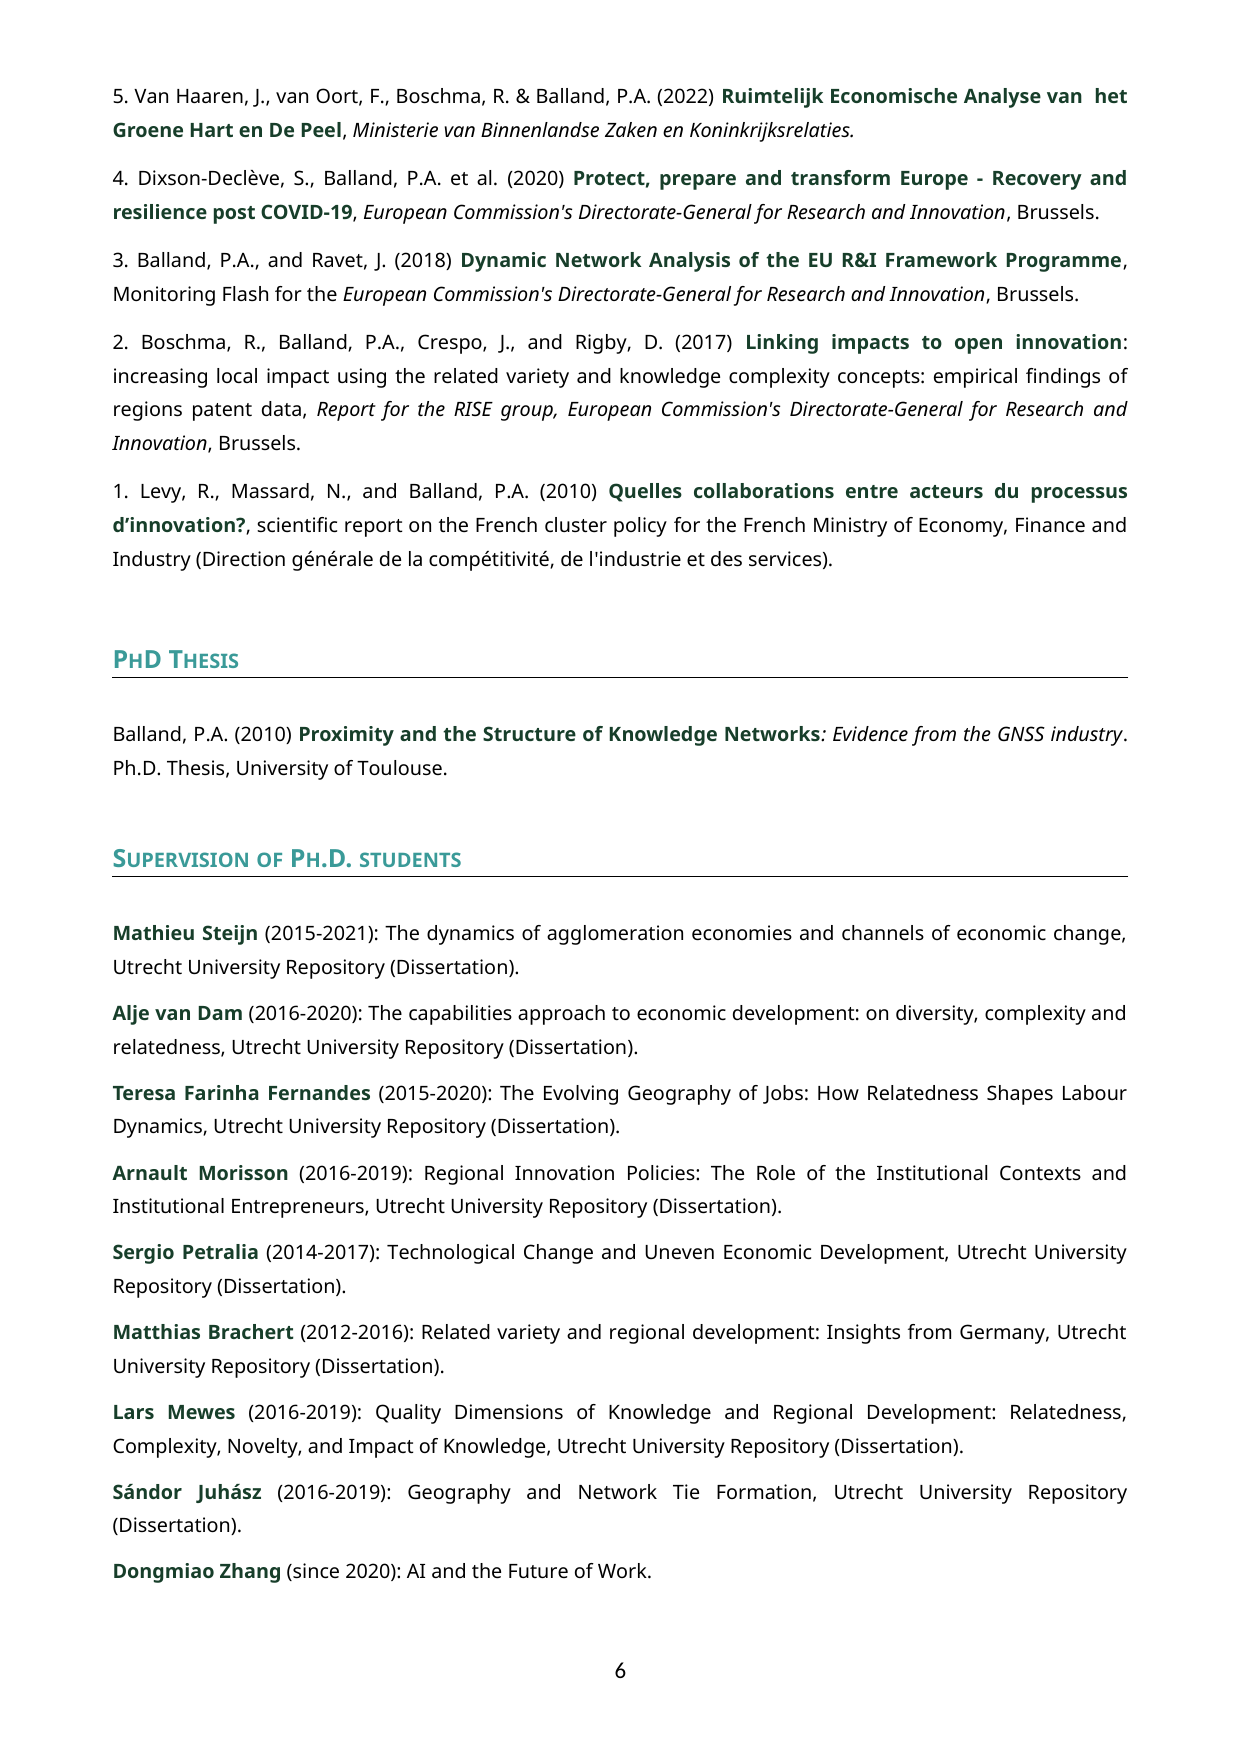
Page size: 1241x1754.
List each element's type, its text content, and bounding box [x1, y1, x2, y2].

text 4. Dixson-Declève, S., Balland, P.A. et al. (2020) Protect, prepare and transform Europe - Recovery and resilience post COVID-19, European Commission's Directorate-General for Research and Innovation, Brussels. [112, 164, 1128, 225]
text Mathieu Steijn (2015-2021): The dynamics of agglomeration economies and channels of economic change, Utrecht University Repository (Dissertation). [112, 919, 1128, 980]
text Supervision of Ph.D. students [112, 840, 1128, 876]
text Sergio Petralia (2014-2017): Technological Change and Uneven Economic Development, Utrecht University Repository (Dissertation). [112, 1239, 1128, 1299]
text 3. Balland, P.A., and Ravet, J. (2018) Dynamic Network Analysis of the EU R&I Framework Programme, Monitoring Flash for the European Commission's Directorate-General for Research and Innovation, Brussels. [112, 246, 1128, 307]
text Sándor Juhász (2016-2019): Geography and Network Tie Formation, Utrecht University Repository (Dissertation). [112, 1478, 1128, 1539]
text 1. Levy, R., Massard, N., and Balland, P.A. (2010) Quelles collaborations entre acteurs du processus d’innovation?, scientific report on the French cluster policy for the French Ministry of Economy, Finance and Industry (Direction générale de la compétitivité, de l'industrie et des services). [112, 477, 1128, 572]
text 2. Boschma, R., Balland, P.A., Crespo, J., and Rigby, D. (2017) Linking impacts to open innovation: increasing local impact using the related variety and knowledge complexity concepts: empirical findings of regions patent data, Report for the RISE group, European Commission's Directorate-General for Research and Innovation, Brussels. [112, 328, 1128, 456]
text 5. Van Haaren, J., van Oort, F., Boschma, R. & Balland, P.A. (2022) Ruimtelijk Economische Analyse van het Groene Hart en De Peel, Ministerie van Binnenlandse Zaken en Koninkrijksrelaties. [112, 83, 1128, 143]
text Lars Mewes (2016-2019): Quality Dimensions of Knowledge and Regional Development: Relatedness, Complexity, Novelty, and Impact of Knowledge, Utrecht University Repository (Dissertation). [112, 1398, 1128, 1459]
text Dongmiao Zhang (since 2020): AI and the Future of Work. [112, 1558, 1128, 1585]
text Arnault Morisson (2016-2019): Regional Innovation Policies: The Role of the Institutional Contexts and Institutional Entrepreneurs, Utrecht University Repository (Dissertation). [112, 1159, 1128, 1219]
text Teresa Farinha Fernandes (2015-2020): The Evolving Geography of Jobs: How Relatedness Shapes Labour Dynamics, Utrecht University Repository (Dissertation). [112, 1079, 1128, 1140]
text Alje van Dam (2016-2020): The capabilities approach to economic development: on diversity, complexity and relatedness, Utrecht University Repository (Dissertation). [112, 999, 1128, 1060]
text Balland, P.A. (2010) Proximity and the Structure of Knowledge Networks: Evidence from the GNSS industry. Ph.D. Thesis, University of Toulouse. [112, 721, 1128, 781]
text Matthias Brachert (2012-2016): Related variety and regional development: Insights from Germany, Utrecht University Repository (Dissertation). [112, 1318, 1128, 1379]
text PhD Thesis [112, 641, 1128, 677]
